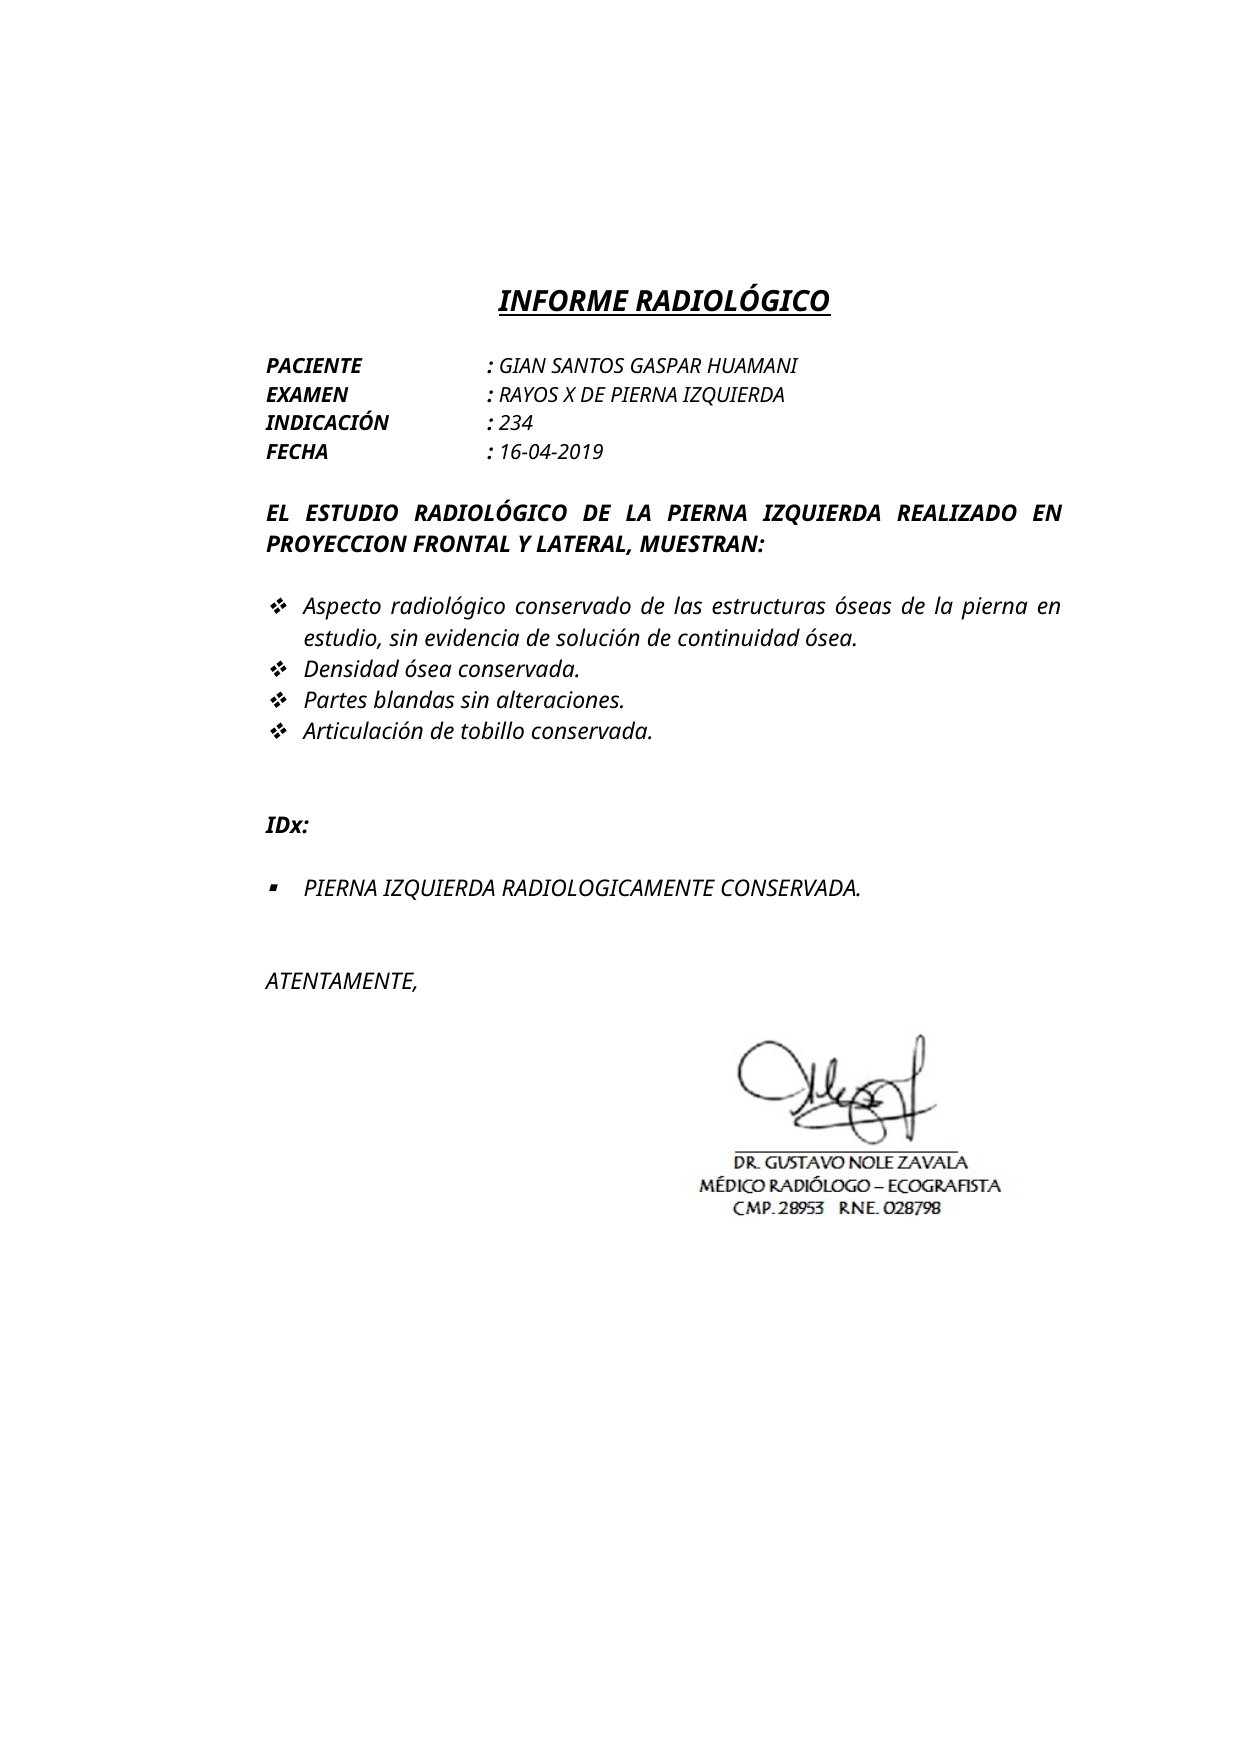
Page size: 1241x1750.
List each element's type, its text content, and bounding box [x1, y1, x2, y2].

list Partes blandas sin alteraciones. [266, 684, 1063, 715]
text INDICACIÓN : 234 [266, 408, 1063, 437]
list Aspecto radiológico conservado de las estructuras óseas de la pierna en estudio, sin evidencia de solución de continuidad ósea. [266, 590, 1063, 653]
title INFORME RADIOLÓGICO [266, 281, 1063, 320]
picture [646, 1018, 1035, 1268]
text IDx: [266, 809, 1063, 840]
text ATENTAMENTE, [266, 965, 1063, 997]
list Articulación de tobillo conservada. [266, 715, 1063, 747]
text PACIENTE : GIAN SANTOS GASPAR HUAMANI [266, 352, 1063, 380]
list Densidad ósea conservada. [266, 653, 1063, 684]
list PIERNA IZQUIERDA RADIOLOGICAMENTE CONSERVADA. [266, 872, 1063, 903]
text EXAMEN : RAYOS X DE PIERNA IZQUIERDA [266, 380, 1063, 408]
text FECHA : 16-04-2019 [266, 437, 1063, 465]
subtitle EL ESTUDIO RADIOLÓGICO DE LA PIERNA IZQUIERDA REALIZADO EN PROYECCION FRONTAL Y LATERAL, MUESTRAN: [266, 497, 1063, 559]
